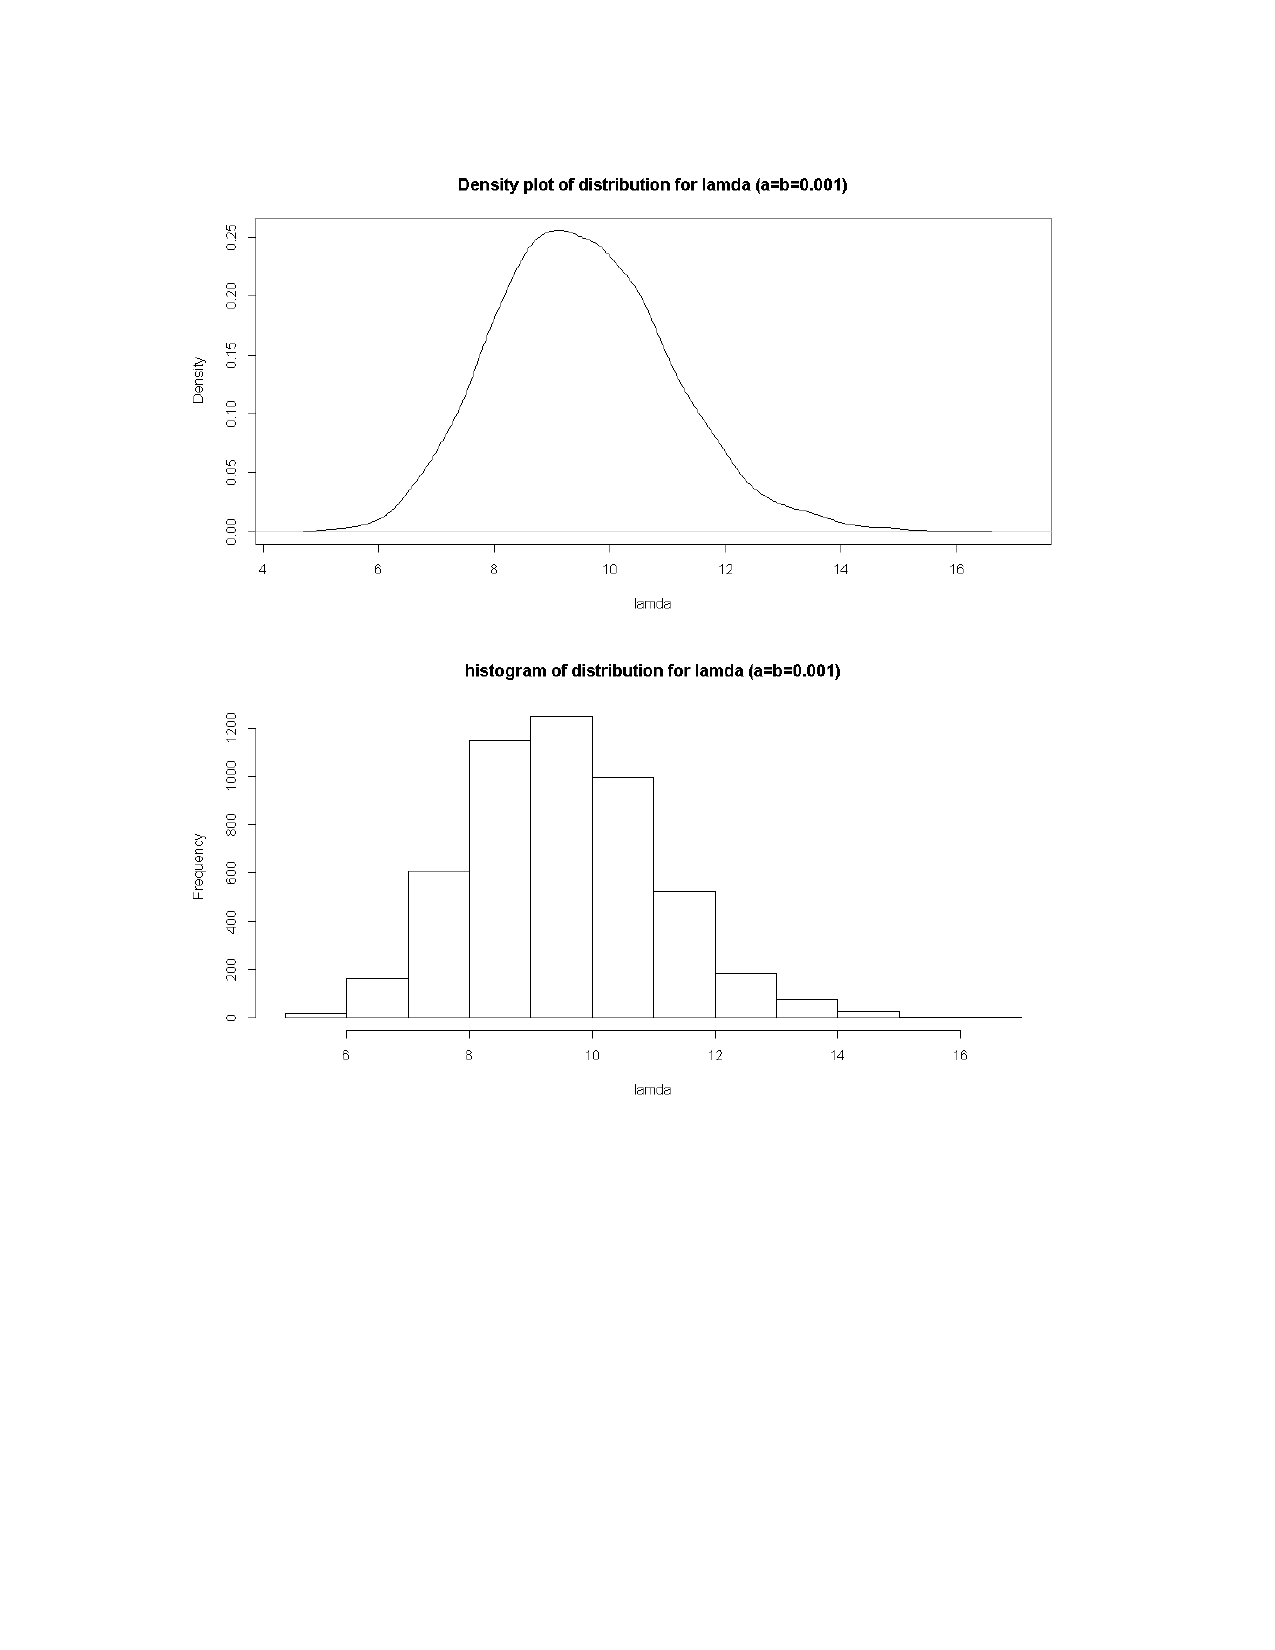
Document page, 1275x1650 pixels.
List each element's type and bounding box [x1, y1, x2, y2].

picture [187, 636, 1086, 1115]
picture [187, 150, 1086, 629]
text [187, 150, 1087, 1114]
